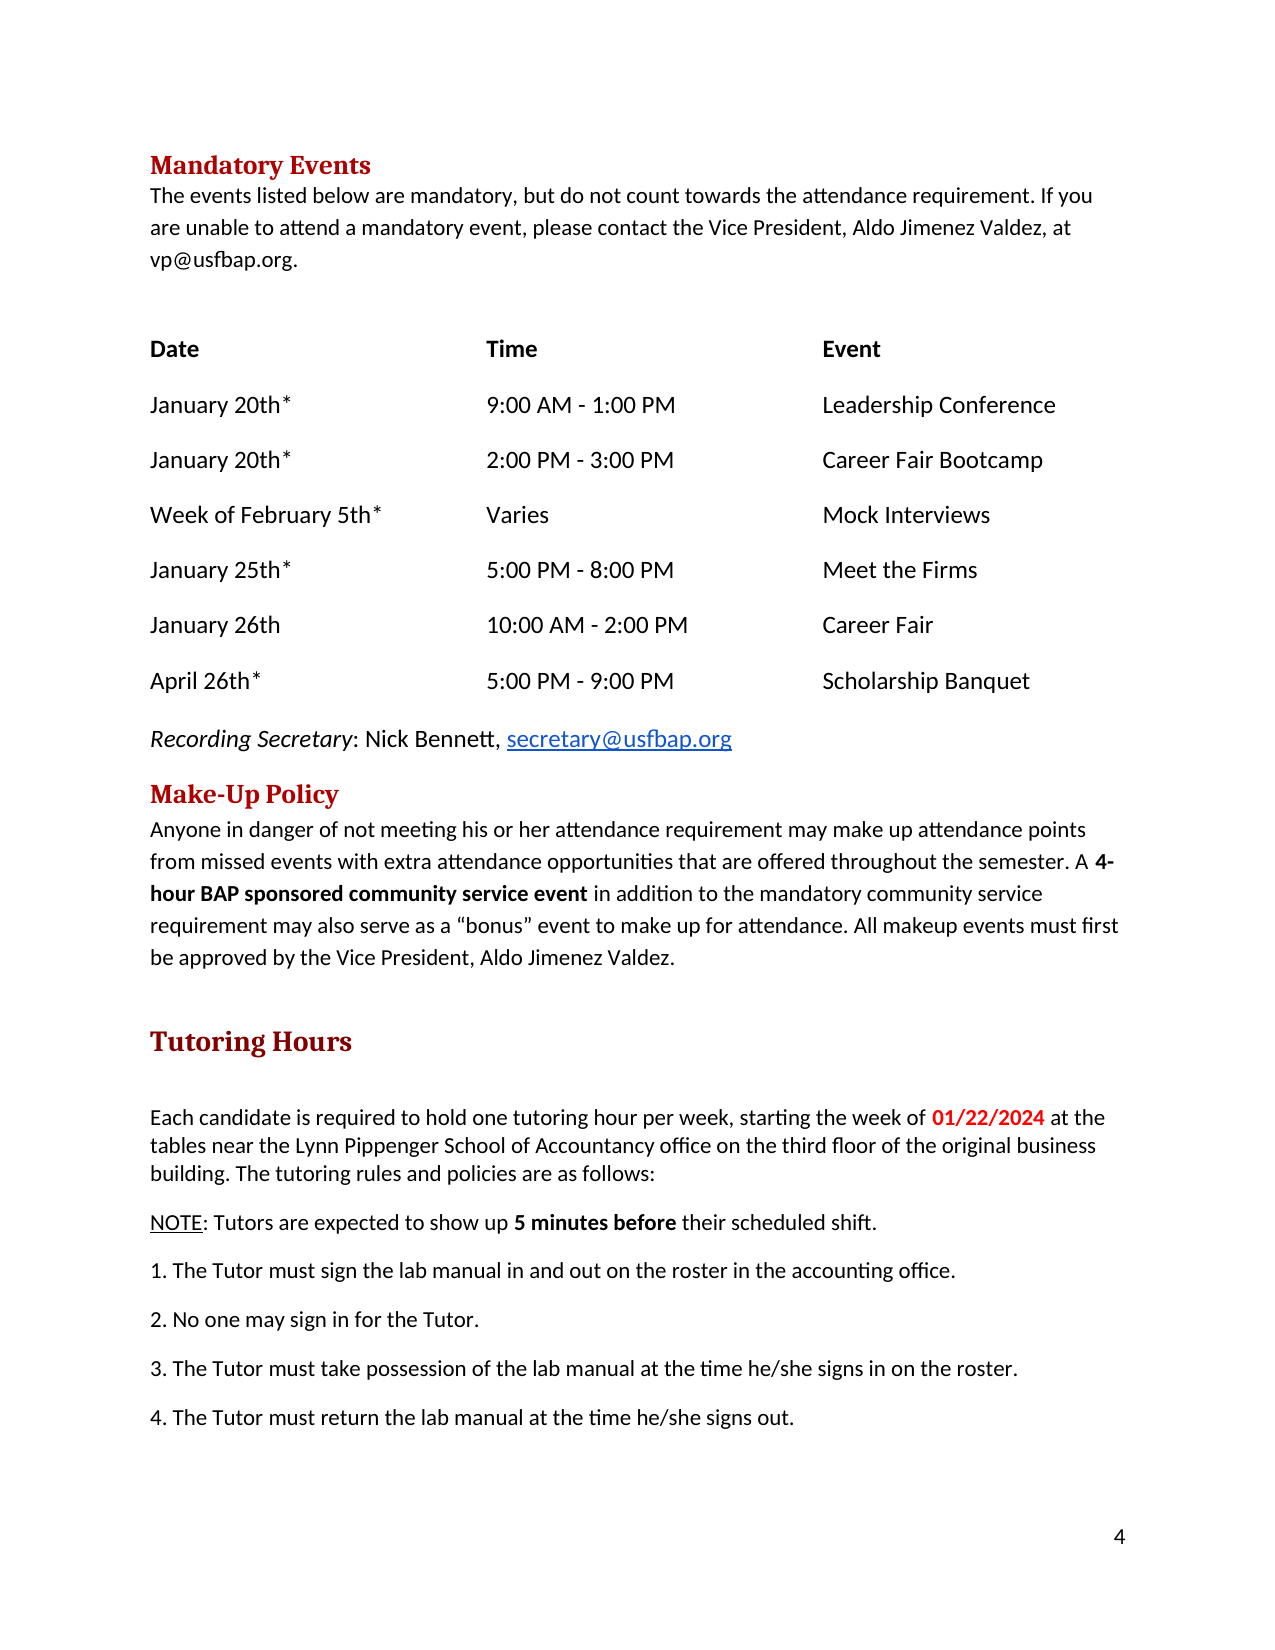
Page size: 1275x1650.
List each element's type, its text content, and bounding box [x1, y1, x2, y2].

table_cell 10:00 AM - 2:00 PM [475, 610, 811, 665]
text The events listed below are mandatory, but do not count towards the attendance requirement. If you are unable to attend a mandatory event, please contact the Vice President, Aldo Jimenez Valdez, at vp@usfbap.org. [150, 181, 1125, 273]
text NOTE: Tutors are expected to show up 5 minutes before their scheduled shift. [150, 1208, 1125, 1236]
table_cell Leadership Conference [811, 389, 1147, 444]
table_header Event [811, 334, 1147, 389]
text 2. No one may sign in for the Tutor. [150, 1305, 1125, 1333]
table_cell Week of February 5th* [139, 499, 475, 554]
table_cell Scholarship Banquet [811, 665, 1147, 723]
text Each candidate is required to hold one tutoring hour per week, starting the week of 01/22/2024 at the tables near the Lynn Pippenger School of Accountancy office on the third floor of the original business building. The tutoring rules and policies are as follows: [150, 1103, 1125, 1187]
table_cell Meet the Firms [811, 554, 1147, 609]
text Anyone in danger of not meeting his or her attendance requirement may make up attendance points from missed events with extra attendance opportunities that are offered throughout the semester. A 4-hour BAP sponsored community service event in addition to the mandatory community service requirement may also serve as a “bonus” event to make up for attendance. All makeup events must first be approved by the Vice President, Aldo Jimenez Valdez. [150, 815, 1125, 971]
table_cell January 20th* [139, 444, 475, 499]
text 1. The Tutor must sign the lab manual in and out on the roster in the accounting office. [150, 1256, 1125, 1284]
table_cell January 25th* [139, 554, 475, 609]
text Recording Secretary: Nick Bennett, secretary@usfbap.org [150, 723, 1125, 754]
text 4. The Tutor must return the lab manual at the time he/she signs out. [150, 1403, 1125, 1431]
table_cell January 26th [139, 610, 475, 665]
table_cell 5:00 PM - 9:00 PM [475, 665, 811, 723]
table_cell January 20th* [139, 389, 475, 444]
table_cell 2:00 PM - 3:00 PM [475, 444, 811, 499]
table_cell 9:00 AM - 1:00 PM [475, 389, 811, 444]
subtitle Tutoring Hours [150, 1026, 1125, 1098]
subtitle Make-Up Policy [150, 779, 1125, 810]
table_cell April 26th* [139, 665, 475, 723]
table_cell Mock Interviews [811, 499, 1147, 554]
table_cell Career Fair [811, 610, 1147, 665]
text 3. The Tutor must take possession of the lab manual at the time he/she signs in on the roster. [150, 1354, 1125, 1382]
table_cell Varies [475, 499, 811, 554]
table_cell Career Fair Bootcamp [811, 444, 1147, 499]
table_header Time [475, 334, 811, 389]
table_cell 5:00 PM - 8:00 PM [475, 554, 811, 609]
subtitle Mandatory Events [150, 150, 1125, 181]
table_header Date [139, 334, 475, 389]
